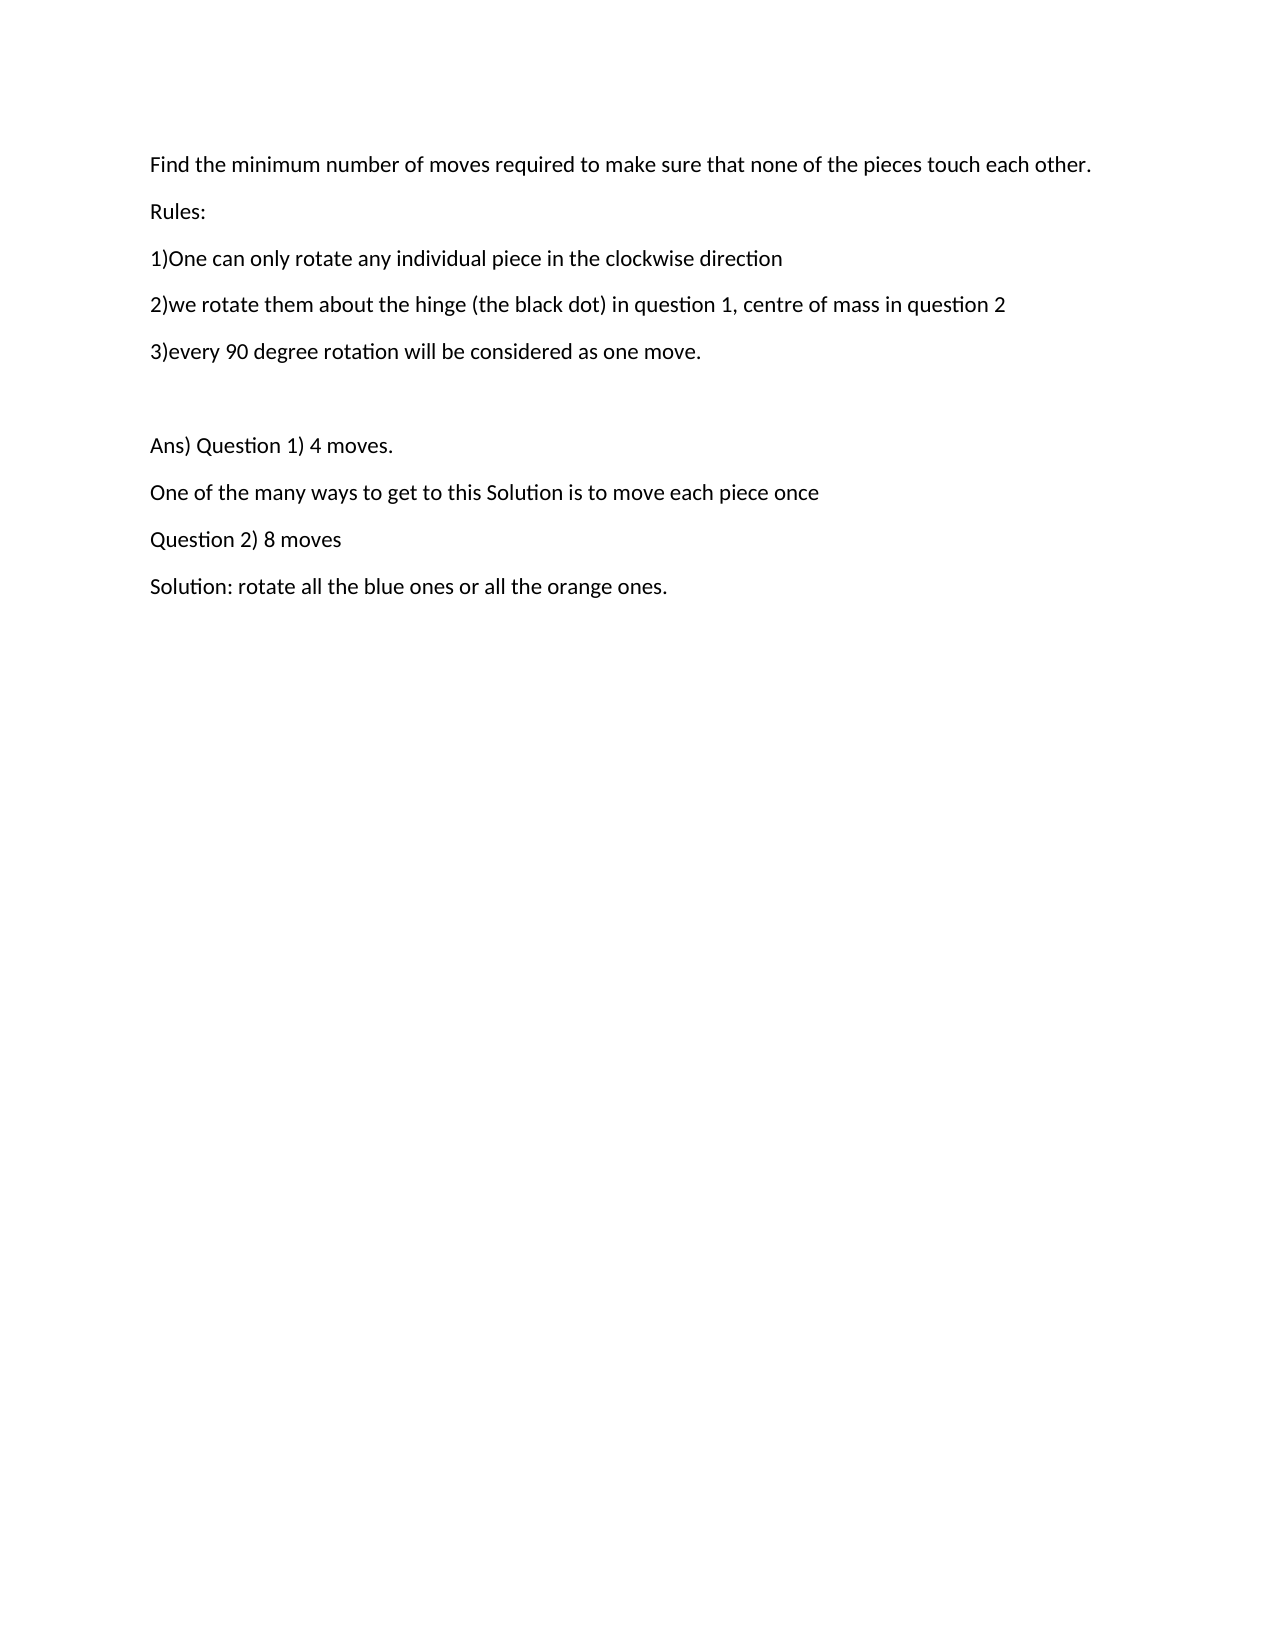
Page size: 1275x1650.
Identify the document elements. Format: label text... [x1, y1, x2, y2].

text Rules: [150, 197, 1125, 225]
text 3)every 90 degree rotation will be considered as one move. [150, 337, 1125, 366]
text 2)we rotate them about the hinge (the black dot) in question 1, centre of mass in question 2 [150, 291, 1125, 319]
text One of the many ways to get to this Solution is to move each piece once [150, 478, 1125, 506]
text Solution: rotate all the blue ones or all the orange ones. [150, 572, 1125, 600]
text 1)One can only rotate any individual piece in the clockwise direction [150, 244, 1125, 272]
text Ans) Question 1) 4 moves. [150, 431, 1125, 459]
text Question 2) 8 moves [150, 525, 1125, 553]
text Find the minimum number of moves required to make sure that none of the pieces touch each other. [150, 150, 1125, 178]
